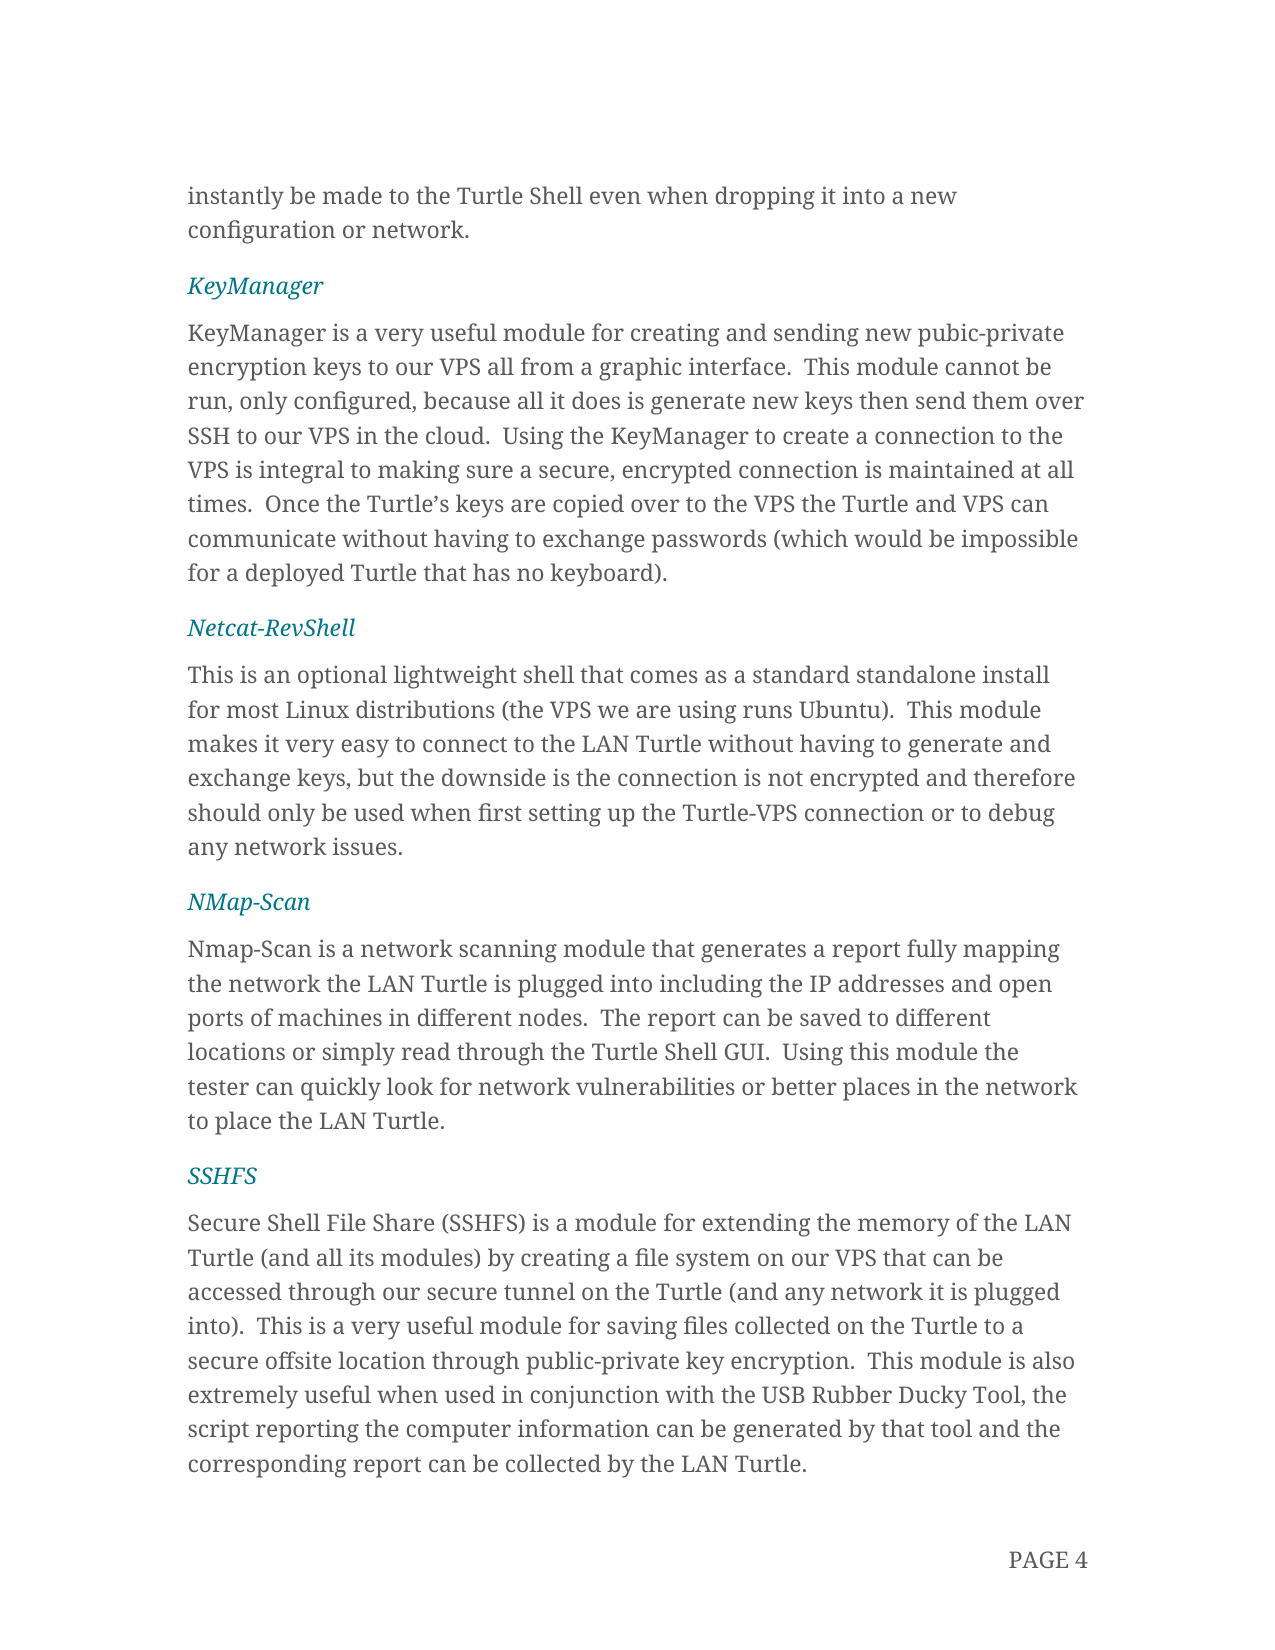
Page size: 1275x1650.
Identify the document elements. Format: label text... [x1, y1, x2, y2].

text Secure Shell File Share (SSHFS) is a module for extending the memory of the LAN Turtle (and all its modules) by creating a file system on our VPS that can be accessed through our secure tunnel on the Turtle (and any network it is plugged into). This is a very useful module for saving files collected on the Turtle to a secure offsite location through public-private key encryption. This module is also extremely useful when used in conjunction with the USB Rubber Ducky Tool, the script reporting the computer information can be generated by that tool and the corresponding report can be collected by the LAN Turtle. [187, 1207, 1087, 1479]
subtitle SSHFS [187, 1160, 1087, 1191]
subtitle Netcat-RevShell [187, 612, 1087, 643]
text This is an optional lightweight shell that comes as a standard standalone install for most Linux distributions (the VPS we are using runs Ubuntu). This module makes it very easy to connect to the LAN Turtle without having to generate and exchange keys, but the downside is the connection is not encrypted and therefore should only be used when first setting up the Turtle-VPS connection or to debug any network issues. [187, 659, 1087, 862]
text Nmap-Scan is a network scanning module that generates a report fully mapping the network the LAN Turtle is plugged into including the IP addresses and open ports of machines in different nodes. The report can be saved to different locations or simply read through the Turtle Shell GUI. Using this module the tester can quickly look for network vulnerabilities or better places in the network to place the LAN Turtle. [187, 933, 1087, 1136]
subtitle NMap-Scan [187, 886, 1087, 917]
subtitle KeyManager [187, 269, 1087, 301]
